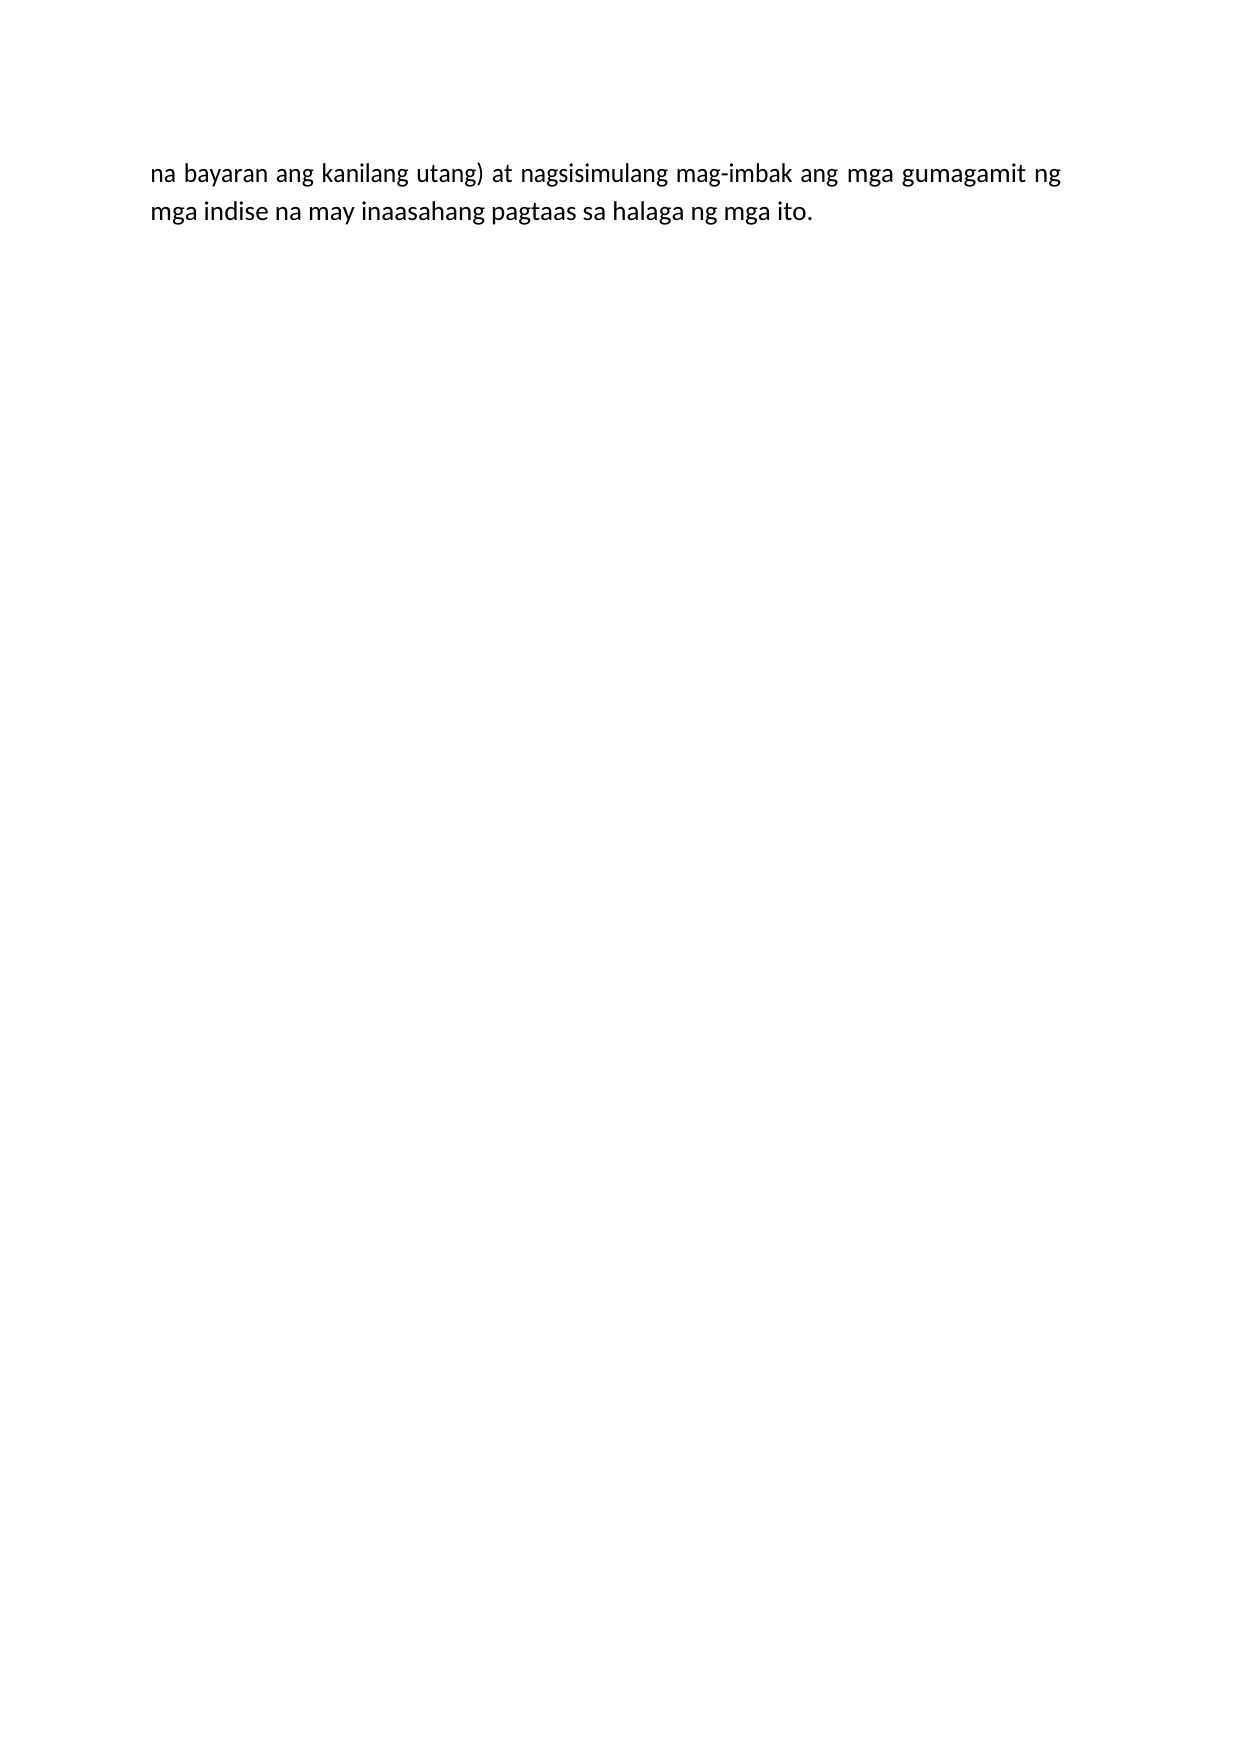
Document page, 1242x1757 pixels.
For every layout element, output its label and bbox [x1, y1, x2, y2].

text [150, 156, 1061, 227]
